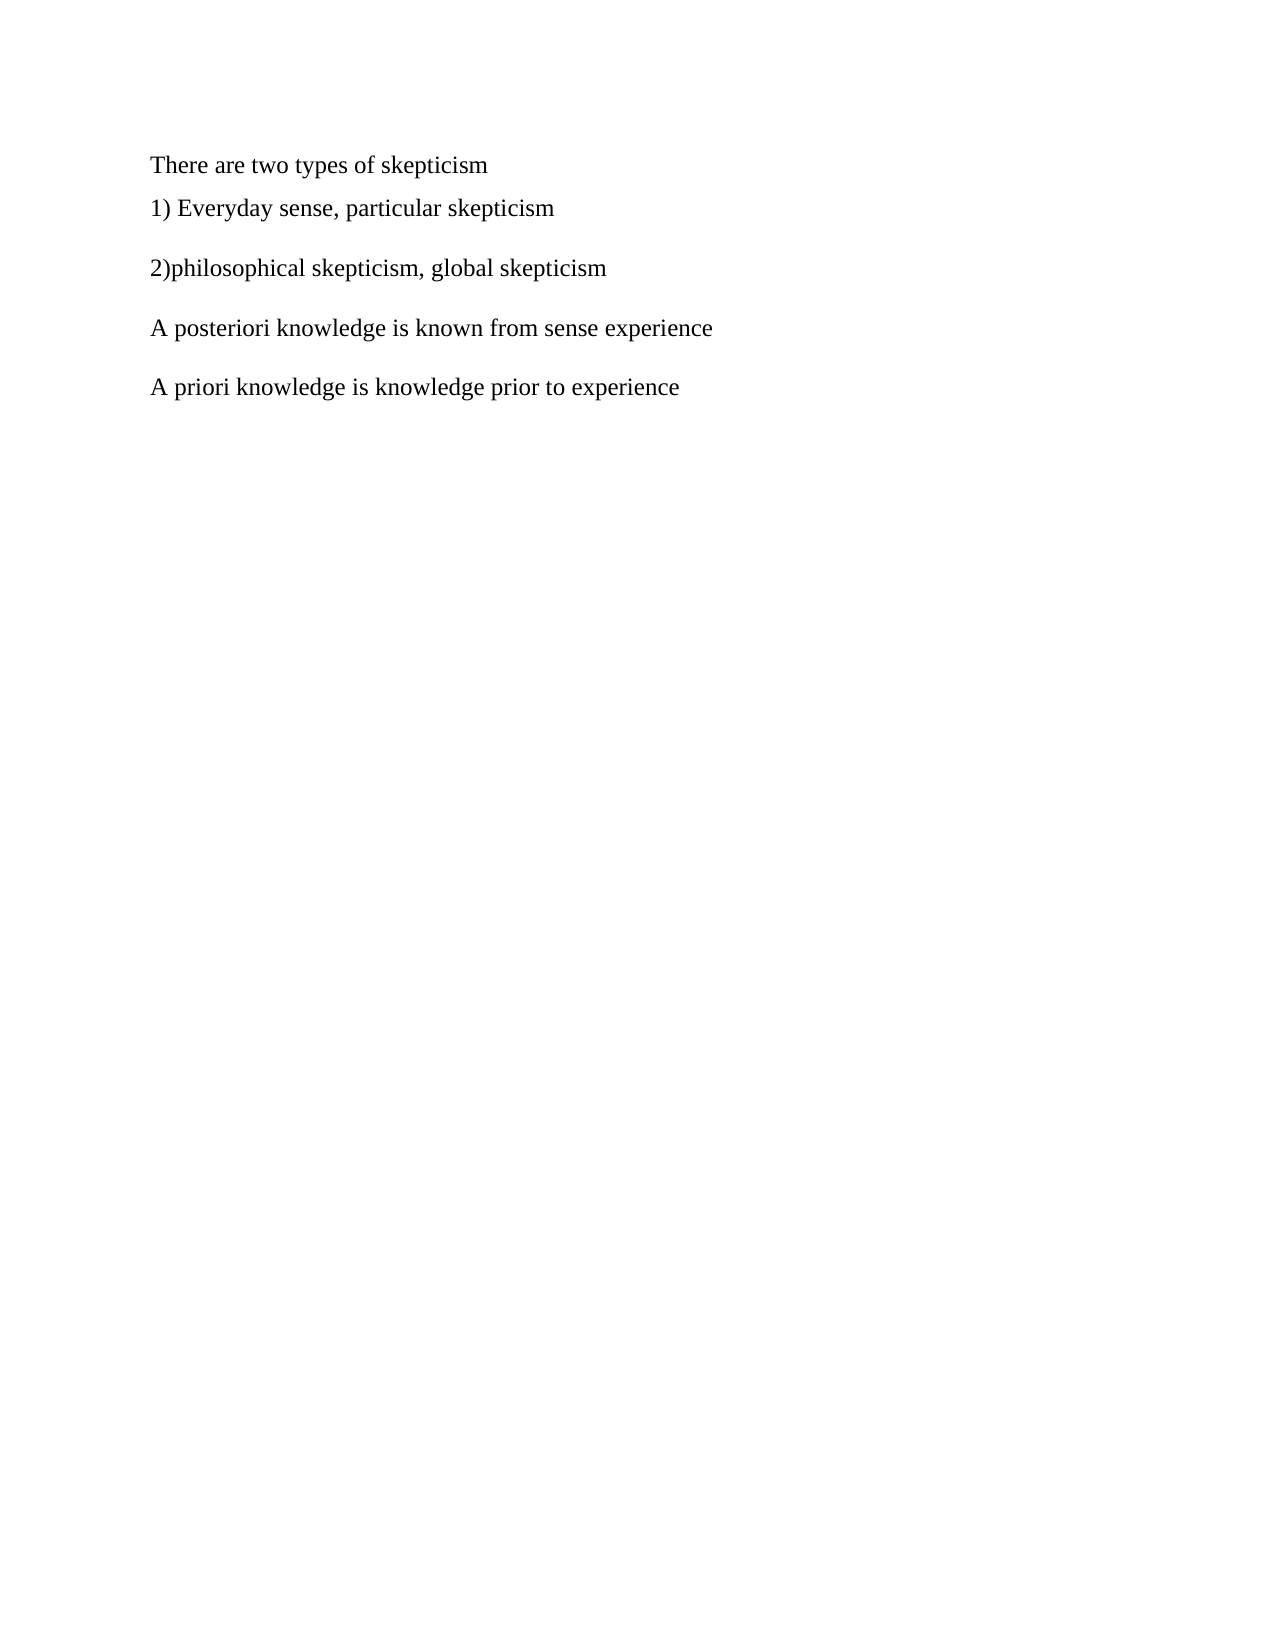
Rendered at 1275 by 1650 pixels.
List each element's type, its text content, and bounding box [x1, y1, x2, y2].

text There are two types of skepticism 1) Everyday sense, particular skepticism [150, 150, 1125, 222]
text A priori knowledge is knowledge prior to experience [150, 372, 1125, 401]
text 2)philosophical skepticism, global skepticism [150, 253, 1125, 282]
text A posteriori knowledge is known from sense experience [150, 313, 1125, 341]
